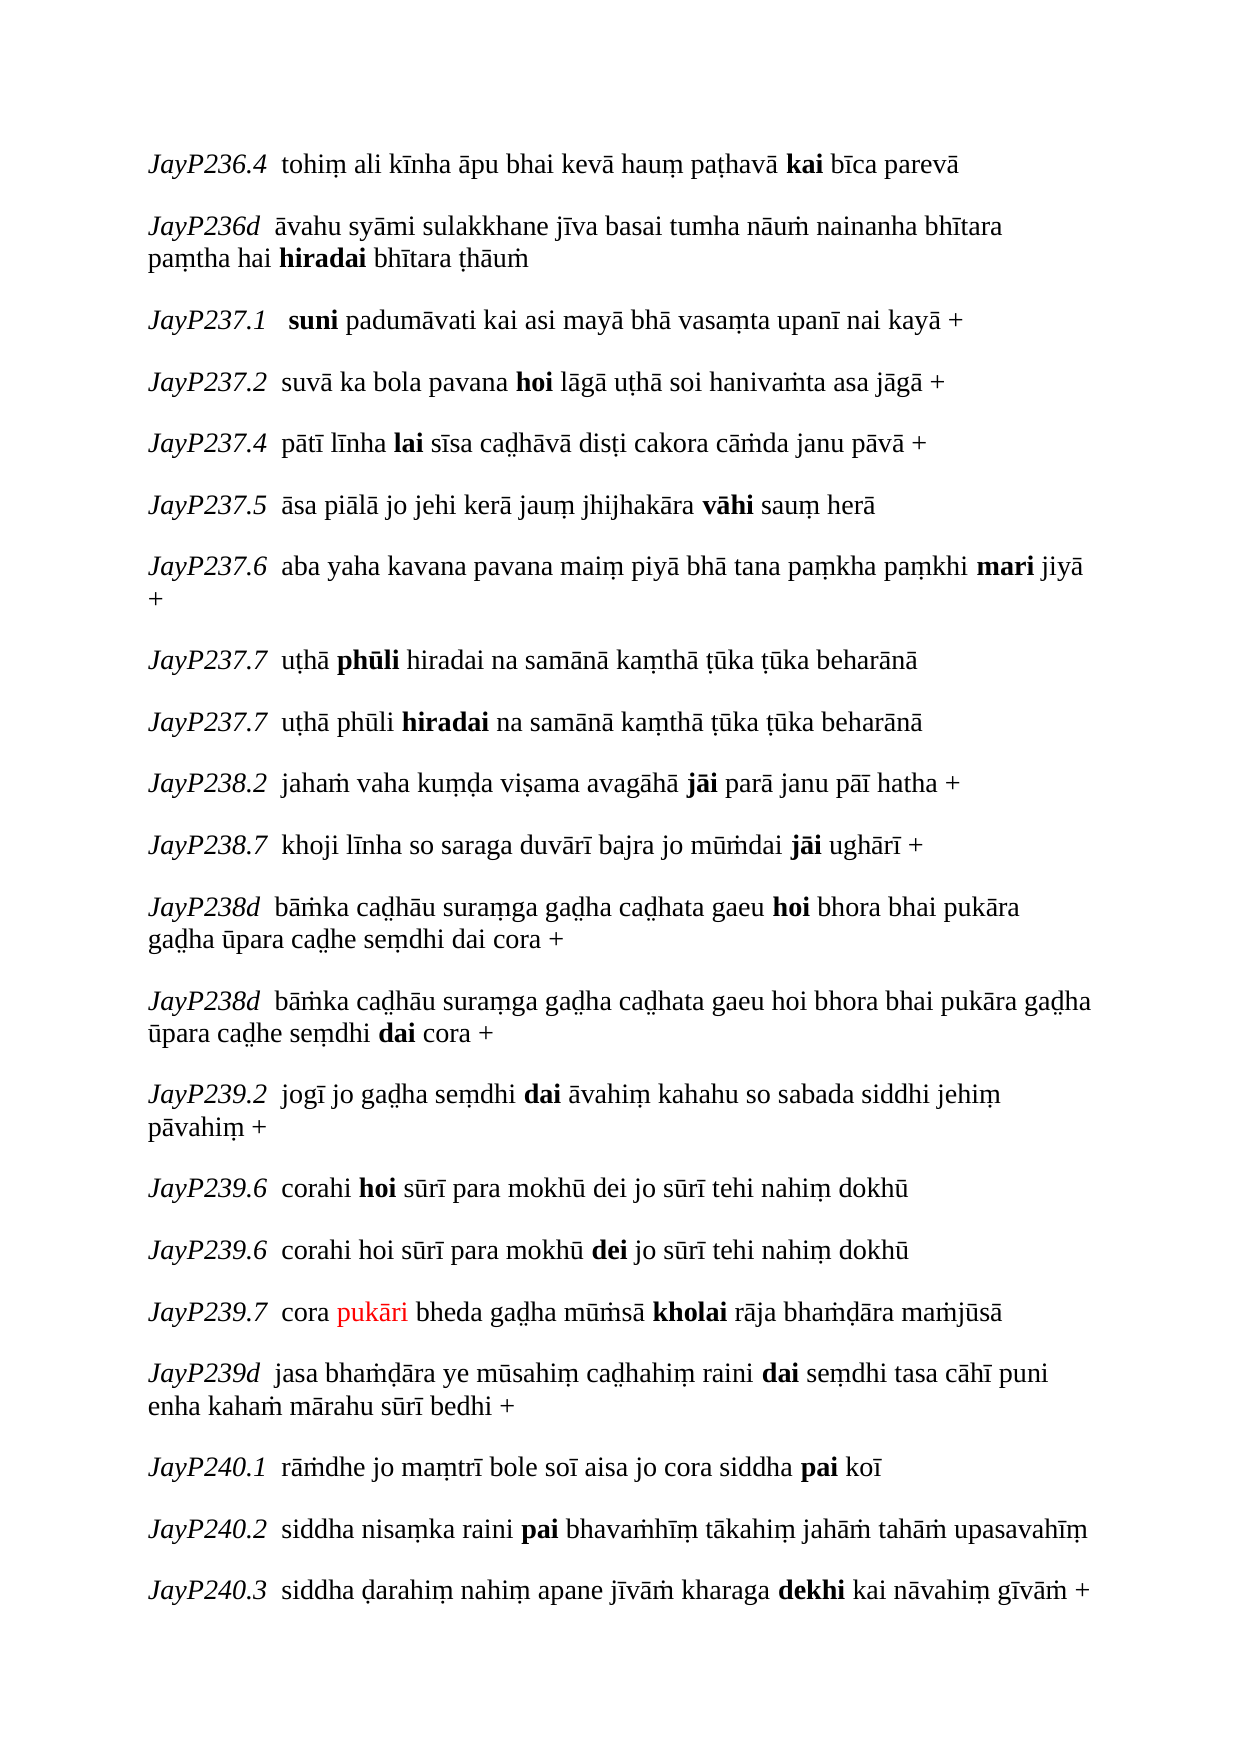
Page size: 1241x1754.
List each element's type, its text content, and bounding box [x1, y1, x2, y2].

text JayP238d bāṁka cad̤hāu suraṃga gad̤ha cad̤hata gaeu hoi bhora bhai pukāra gad̤ha ūpara cad̤he seṃdhi dai cora + [148, 983, 1093, 1048]
text JayP237.1 suni padumāvati kai asi mayā bhā vasaṃta upanī nai kayā + [148, 303, 1093, 336]
text JayP240.2 siddha nisaṃka raini pai bhavaṁhīṃ tākahiṃ jahāṁ tahāṁ upasavahīṃ [148, 1512, 1093, 1544]
text JayP240.1 rāṁdhe jo maṃtrī bole soī aisa jo cora siddha pai koī [148, 1450, 1093, 1482]
text JayP237.7 uṭhā phūli hiradai na samānā kaṃthā ṭūka ṭūka beharānā [148, 643, 1093, 676]
text JayP236d āvahu syāmi sulakkhane jīva basai tumha nāuṁ nainanha bhītara paṃtha hai hiradai bhītara ṭhāuṁ [148, 209, 1093, 274]
text JayP237.5 āsa piālā jo jehi kerā jauṃ jhijhakāra vāhi sauṃ herā [148, 488, 1093, 520]
text JayP240.3 siddha ḍarahiṃ nahiṃ apane jīvāṁ kharaga dekhi kai nāvahiṃ gīvāṁ + [148, 1573, 1093, 1606]
text JayP239.6 corahi hoi sūrī para mokhū dei jo sūrī tehi nahiṃ dokhū [148, 1233, 1093, 1265]
text JayP239.6 corahi hoi sūrī para mokhū dei jo sūrī tehi nahiṃ dokhū [148, 1171, 1093, 1204]
text JayP236.4 tohiṃ ali kīnha āpu bhai kevā hauṃ paṭhavā kai bīca parevā [148, 148, 1093, 180]
text JayP237.7 uṭhā phūli hiradai na samānā kaṃthā ṭūka ṭūka beharānā [148, 705, 1093, 737]
text JayP237.4 pātī līnha lai sīsa cad̤hāvā disṭi cakora cāṁda janu pāvā + [148, 426, 1093, 459]
text JayP239.7 cora pukāri bheda gad̤ha mūṁsā kholai rāja bhaṁḍāra maṁjūsā [148, 1294, 1093, 1327]
text JayP238d bāṁka cad̤hāu suraṃga gad̤ha cad̤hata gaeu hoi bhora bhai pukāra gad̤ha ūpara cad̤he seṃdhi dai cora + [148, 889, 1093, 954]
text JayP237.2 suvā ka bola pavana hoi lāgā uṭhā soi hanivaṁta asa jāgā + [148, 365, 1093, 397]
text JayP237.6 aba yaha kavana pavana maiṃ piyā bhā tana paṃkha paṃkhi mari jiyā + [148, 549, 1093, 614]
text JayP238.7 khoji līnha so saraga duvārī bajra jo mūṁdai jāi ughārī + [148, 828, 1093, 860]
text JayP239.2 jogī jo gad̤ha seṃdhi dai āvahiṃ kahahu so sabada siddhi jehiṃ pāvahiṃ + [148, 1077, 1093, 1142]
text JayP239d jasa bhaṁḍāra ye mūsahiṃ cad̤hahiṃ raini dai seṃdhi tasa cāhī puni enha kahaṁ mārahu sūrī bedhi + [148, 1356, 1093, 1421]
text JayP238.2 jahaṁ vaha kuṃḍa viṣama avagāhā jāi parā janu pāī hatha + [148, 766, 1093, 799]
